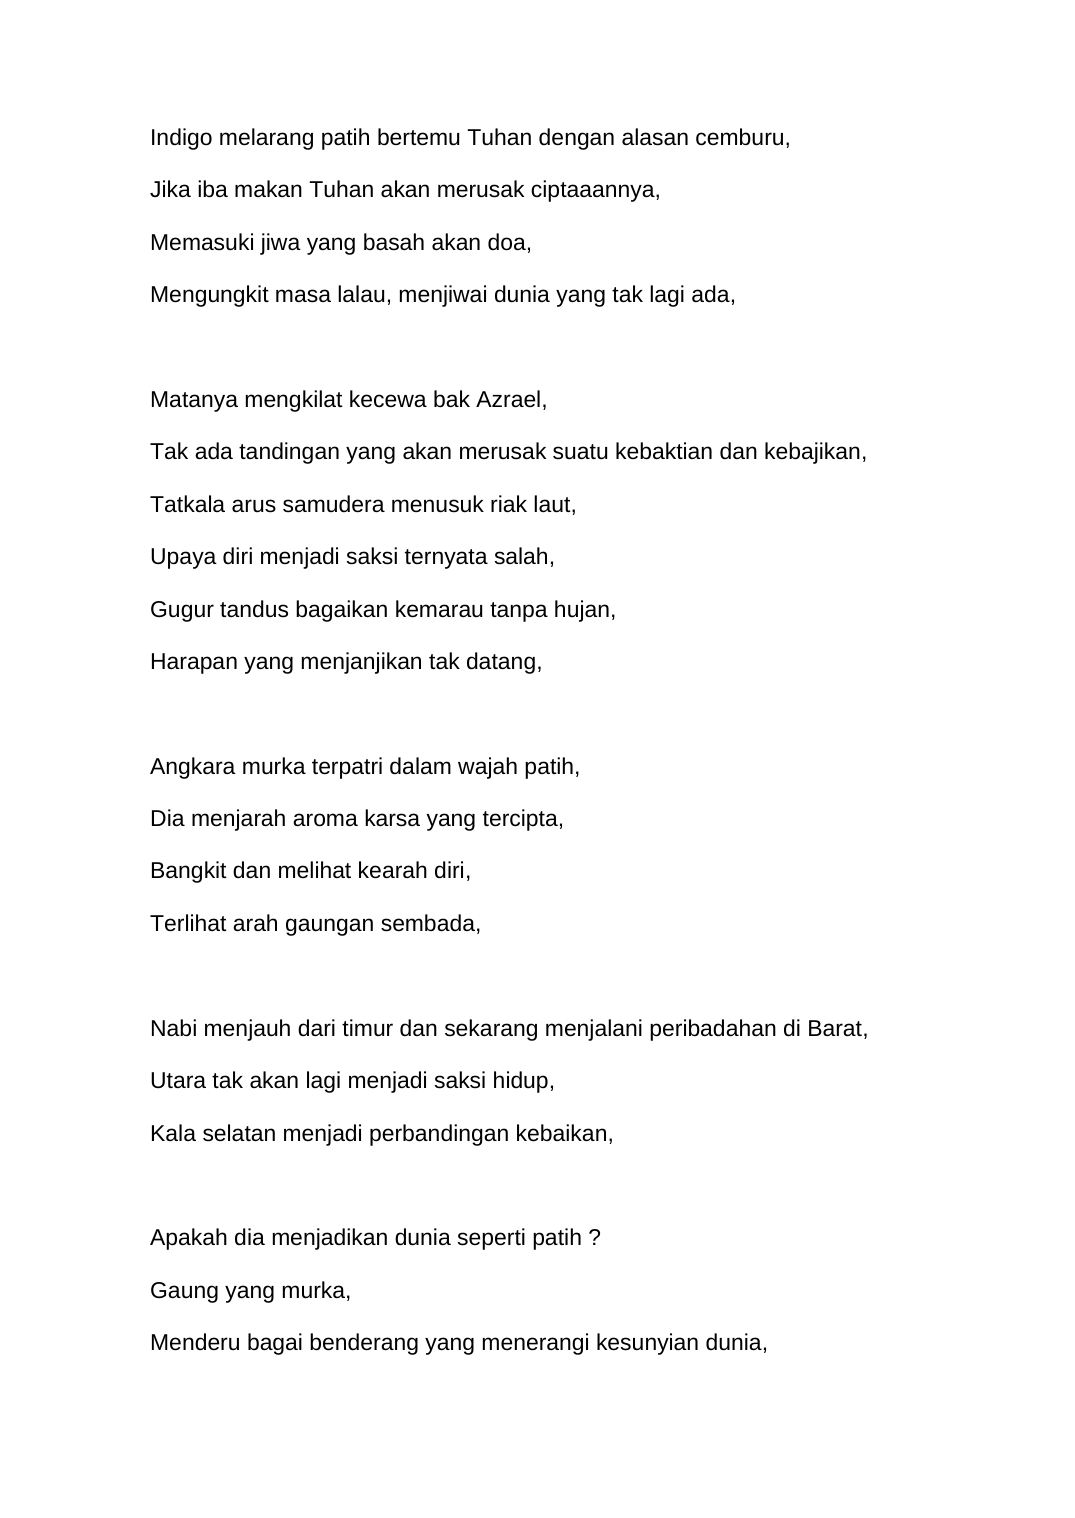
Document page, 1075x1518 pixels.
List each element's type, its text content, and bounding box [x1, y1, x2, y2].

text Harapan yang menjanjikan tak datang, [150, 648, 1004, 674]
text Jika iba makan Tuhan akan merusak ciptaaannya, [150, 176, 1004, 203]
text Tak ada tandingan yang akan merusak suatu kebaktian dan kebajikan, [150, 438, 1004, 465]
text Matanya mengkilat kecewa bak Azrael, [150, 386, 1004, 412]
text Apakah dia menjadikan dunia seperti patih ? [150, 1224, 1004, 1251]
text Angkara murka terpatri dalam wajah patih, [150, 753, 1004, 779]
text Nabi menjauh dari timur dan sekarang menjalani peribadahan di Barat, [150, 1015, 1004, 1041]
text Mengungkit masa lalau, menjiwai dunia yang tak lagi ada, [150, 281, 1004, 307]
text Terlihat arah gaungan sembada, [150, 910, 1004, 936]
text Gugur tandus bagaikan kemarau tanpa hujan, [150, 596, 1004, 622]
text Tatkala arus samudera menusuk riak laut, [150, 491, 1004, 517]
text Gaung yang murka, [150, 1277, 1004, 1303]
text Memasuki jiwa yang basah akan doa, [150, 229, 1004, 255]
text Dia menjarah aroma karsa yang tercipta, [150, 805, 1004, 831]
text Indigo melarang patih bertemu Tuhan dengan alasan cemburu, [150, 124, 1004, 150]
text Upaya diri menjadi saksi ternyata salah, [150, 543, 1004, 569]
text Kala selatan menjadi perbandingan kebaikan, [150, 1119, 1004, 1146]
text Utara tak akan lagi menjadi saksi hidup, [150, 1067, 1004, 1093]
text Menderu bagai benderang yang menerangi kesunyian dunia, [150, 1329, 1004, 1355]
text Bangkit dan melihat kearah diri, [150, 857, 1004, 884]
